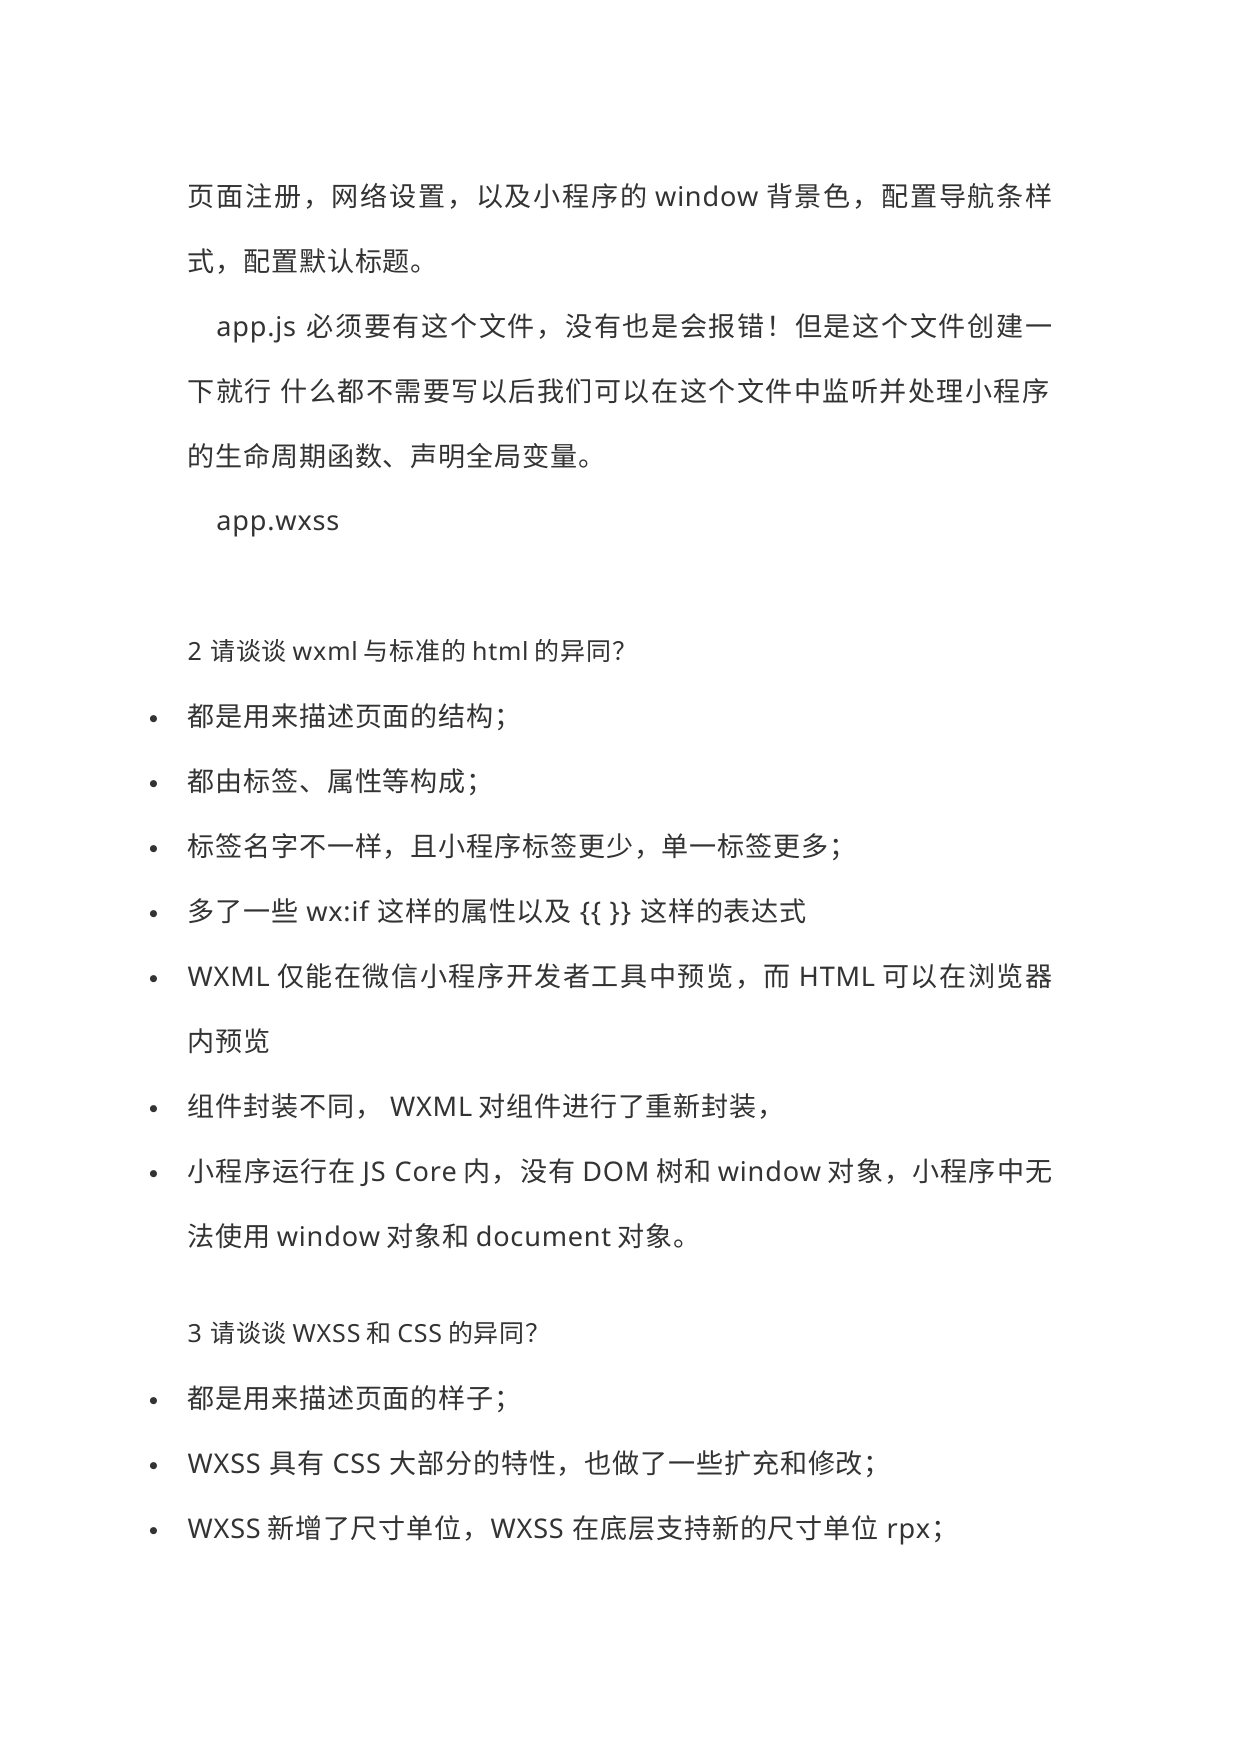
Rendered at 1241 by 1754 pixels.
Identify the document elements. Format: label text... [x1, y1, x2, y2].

list 组件封装不同， WXML对组件进行了重新封装， [150, 1072, 1053, 1137]
subtitle 3 请谈谈WXSS和CSS的异同？ [187, 1299, 1053, 1364]
list WXSS 具有 CSS 大部分的特性，也做了一些扩充和修改； [150, 1429, 1053, 1494]
list WXSS新增了尺寸单位，WXSS 在底层支持新的尺寸单位 rpx； [150, 1494, 1053, 1559]
text app.wxss [187, 487, 1053, 552]
list WXML仅能在微信小程序开发者工具中预览，而HTML可以在浏览器内预览 [150, 942, 1053, 1072]
list 都由标签、属性等构成； [150, 747, 1053, 812]
text app.js 必须要有这个文件，没有也是会报错！但是这个文件创建一下就行 什么都不需要写以后我们可以在这个文件中监听并处理小程序的生命周期函数、声明全局变量。 [187, 292, 1053, 487]
list 小程序运行在JS Core内，没有DOM树和window对象，小程序中无法使用window对象和document对象。 [150, 1137, 1053, 1267]
list 都是用来描述页面的结构； [150, 682, 1053, 747]
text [187, 162, 1053, 292]
subtitle 2 请谈谈wxml与标准的html的异同？ [187, 617, 1053, 682]
list 都是用来描述页面的样子； [150, 1364, 1053, 1429]
list 多了一些 wx:if 这样的属性以及 {{ }} 这样的表达式 [150, 877, 1053, 942]
list 标签名字不一样，且小程序标签更少，单一标签更多； [150, 812, 1053, 877]
